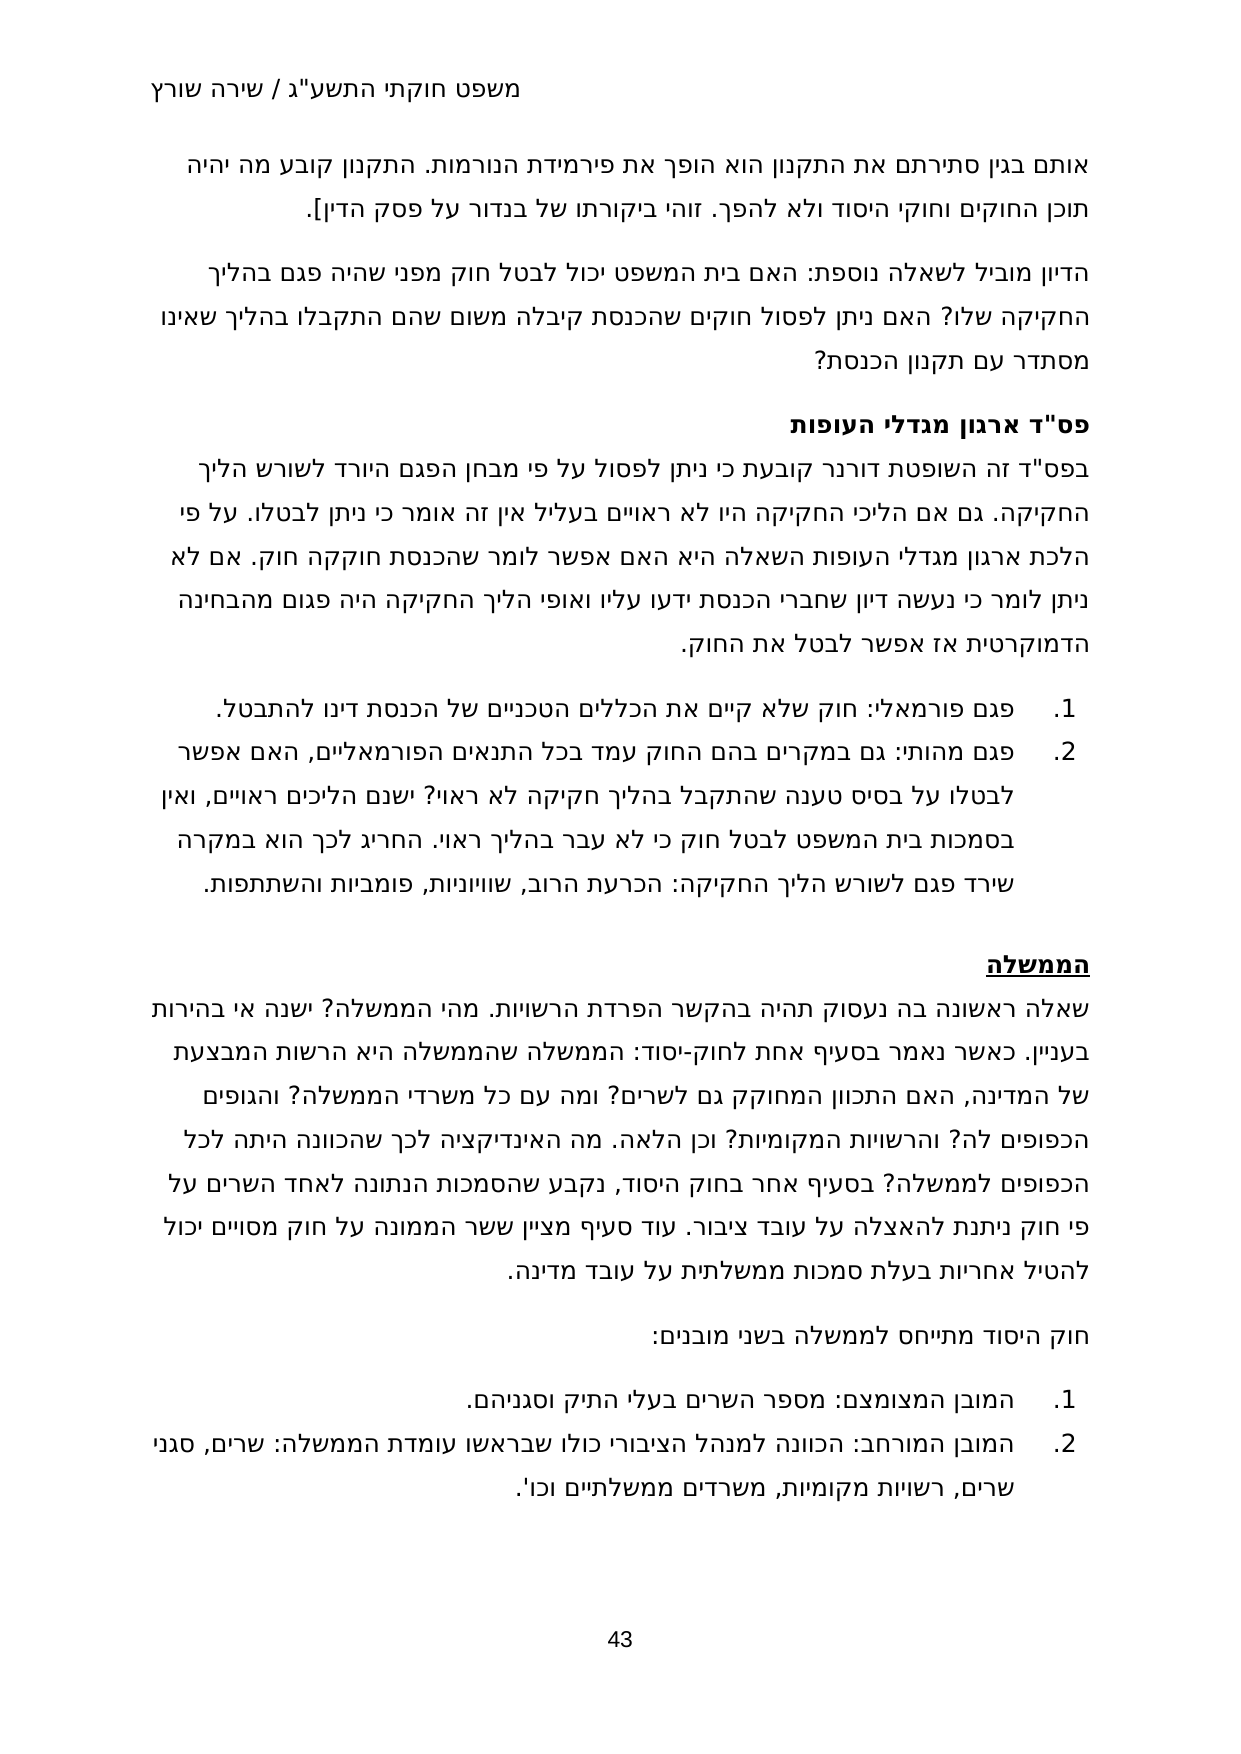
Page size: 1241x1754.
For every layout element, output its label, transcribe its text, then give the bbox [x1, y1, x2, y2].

text בפס"ד זה השופטת דורנר קובעת כי ניתן לפסול על פי מבחן הפגם היורד לשורש הליך החקיקה. גם אם הליכי החקיקה היו לא ראויים בעליל אין זה אומר כי ניתן לבטלו. על פי הלכת ארגון מגדלי העופות השאלה היא האם אפשר לומר שהכנסת חוקקה חוק. אם לא ניתן לומר כי נעשה דיון שחברי הכנסת ידעו עליו ואופי הליך החקיקה היה פגום מהבחינה הדמוקרטית אז אפשר לבטל את החוק. [150, 454, 1090, 658]
list פגם פורמאלי: חוק שלא קיים את הכללים הטכניים של הכנסת דינו להתבטל. [150, 694, 1053, 723]
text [150, 150, 1090, 223]
list המובן המצומצם: מספר השרים בעלי התיק וסגניהם. [150, 1385, 1053, 1414]
list פגם מהותי: גם במקרים בהם החוק עמד בכל התנאים הפורמאליים, האם אפשר לבטלו על בסיס טענה שהתקבל בהליך חקיקה לא ראוי? ישנם הליכים ראויים, ואין בסמכות בית המשפט לבטל חוק כי לא עבר בהליך ראוי. החריג לכך הוא במקרה שירד פגם לשורש הליך החקיקה: הכרעת הרוב, שוויוניות, פומביות והשתתפות. [150, 737, 1053, 898]
text הדיון מוביל לשאלה נוספת: האם בית המשפט יכול לבטל חוק מפני שהיה פגם בהליך החקיקה שלו? האם ניתן לפסול חוקים שהכנסת קיבלה משום שהם התקבלו בהליך שאינו מסתדר עם תקנון הכנסת? [150, 258, 1090, 375]
text חוק היסוד מתייחס לממשלה בשני מובנים: [150, 1321, 1090, 1350]
list המובן המורחב: הכוונה למנהל הציבורי כולו שבראשו עומדת הממשלה: שרים, סגני שרים, רשויות מקומיות, משרדים ממשלתיים וכו'. [150, 1429, 1053, 1502]
subtitle פס"ד ארגון מגדלי העופות [150, 410, 1090, 439]
text שאלה ראשונה בה נעסוק תהיה בהקשר הפרדת הרשויות. מהי הממשלה? ישנה אי בהירות בעניין. כאשר נאמר בסעיף אחת לחוק-יסוד: הממשלה שהממשלה היא הרשות המבצעת של המדינה, האם התכוון המחוקק גם לשרים? ומה עם כל משרדי הממשלה? והגופים הכפופים לה? והרשויות המקומיות? וכן הלאה. מה האינדיקציה לכך שהכוונה היתה לכל הכפופים לממשלה? בסעיף אחר בחוק היסוד, נקבע שהסמכות הנתונה לאחד השרים על פי חוק ניתנת להאצלה על עובד ציבור. עוד סעיף מציין ששר הממונה על חוק מסויים יכול להטיל אחריות בעלת סמכות ממשלתית על עובד מדינה. [150, 994, 1090, 1285]
subtitle הממשלה [150, 950, 1090, 979]
